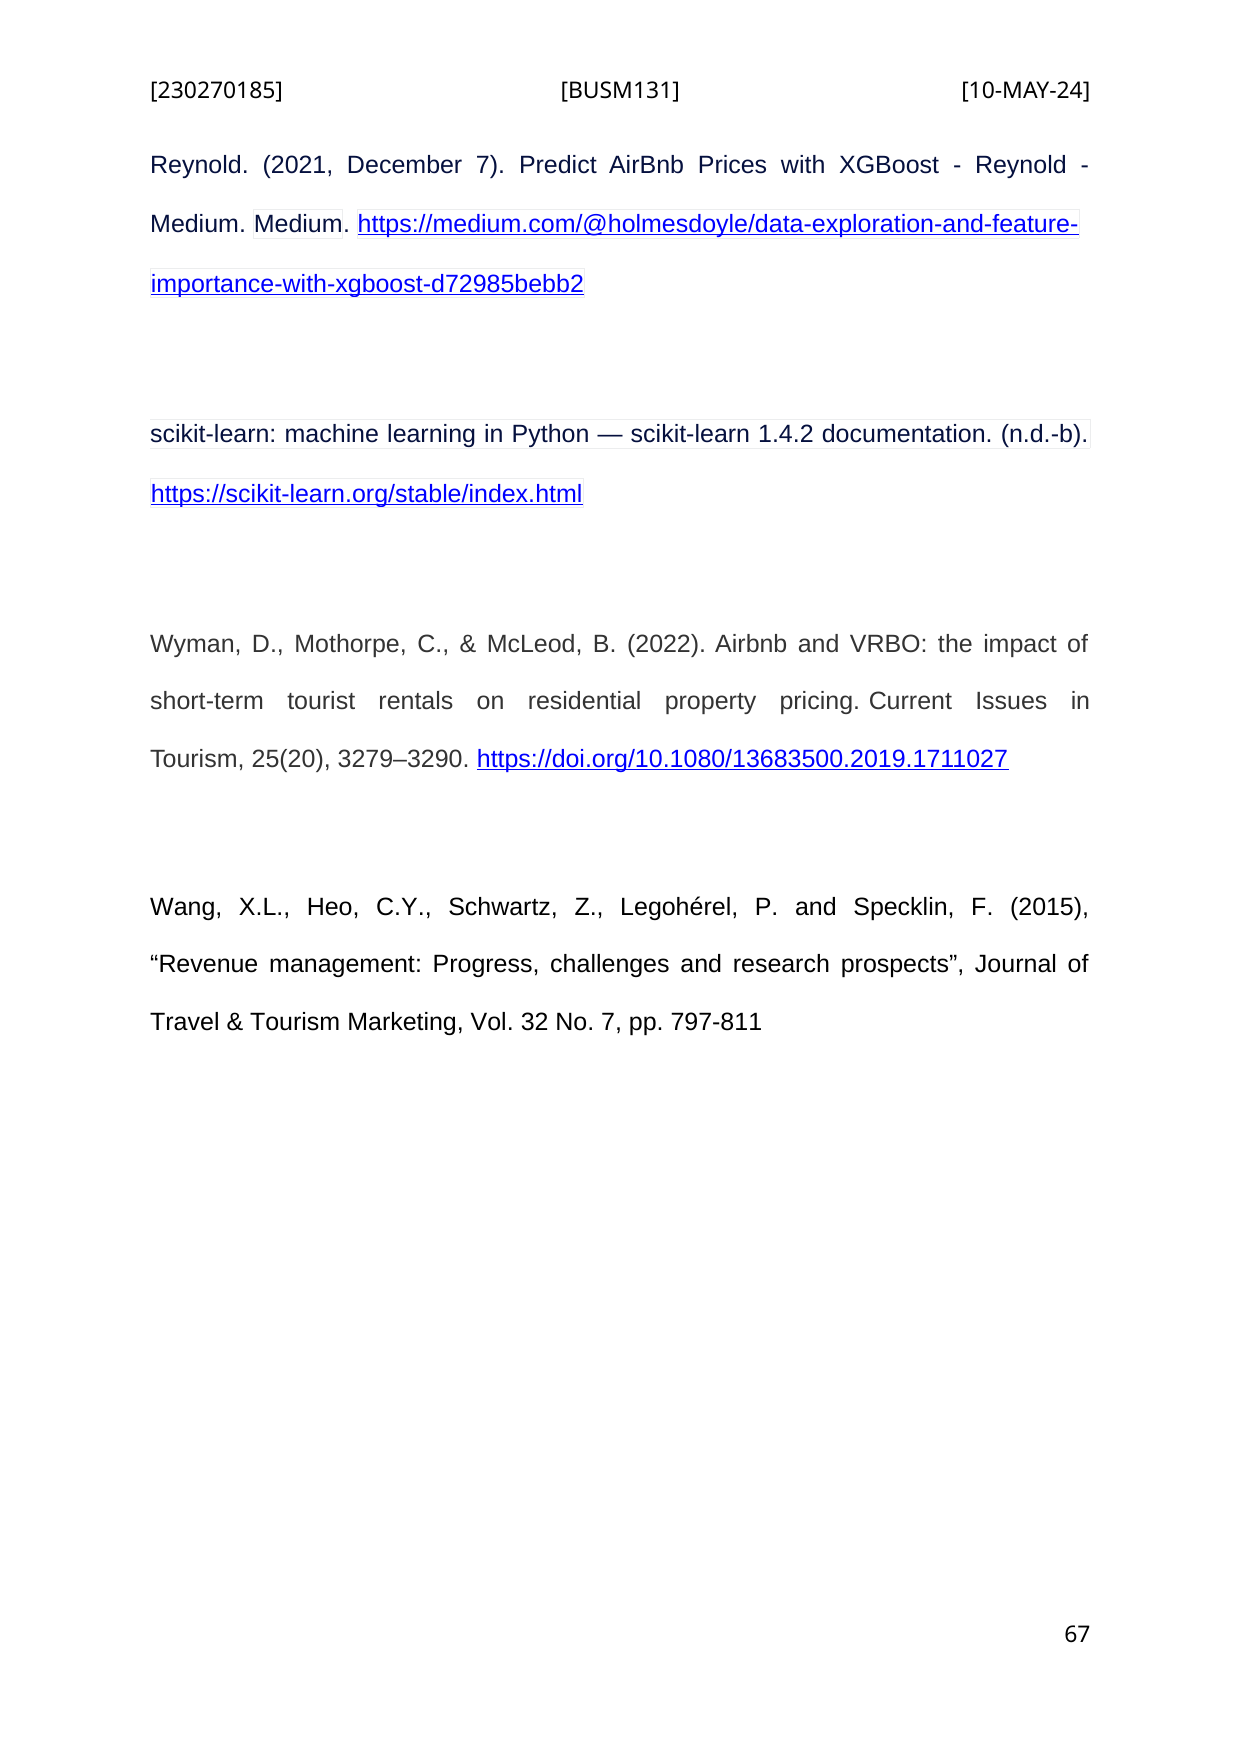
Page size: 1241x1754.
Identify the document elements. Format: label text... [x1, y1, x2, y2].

text scikit-learn: machine learning in Python — scikit-learn 1.4.2 documentation. (n.d.-b). https://scikit-learn.org/stable/index.html [150, 420, 1090, 448]
text Wyman, D., Mothorpe, C., & McLeod, B. (2022). Airbnb and VRBO: the impact of short-term tourist rentals on residential property pricing. Current Issues in Tourism, 25(20), 3279–3290. https://doi.org/10.1080/13683500.2019.1711027 [150, 657, 1090, 772]
text Reynold. (2021, December 7). Predict AirBnb Prices with XGBoost - Reynold - Medium. Medium. https://medium.com/@holmesdoyle/data-exploration-and-feature-importance-with-xgboost-d72985bebb2 [150, 150, 1090, 298]
text Wang, X.L., Heo, C.Y., Schwartz, Z., Legohérel, P. and Specklin, F. (2015), “Revenue management: Progress, challenges and research prospects”, Journal of Travel & Tourism Marketing, Vol. 32 No. 7, pp. 797-811 [150, 892, 1090, 1036]
text scikit-learn: machine learning in Python — scikit-learn 1.4.2 documentation. (n.d.-b). https://scikit-learn.org/stable/index.html [150, 449, 1090, 508]
